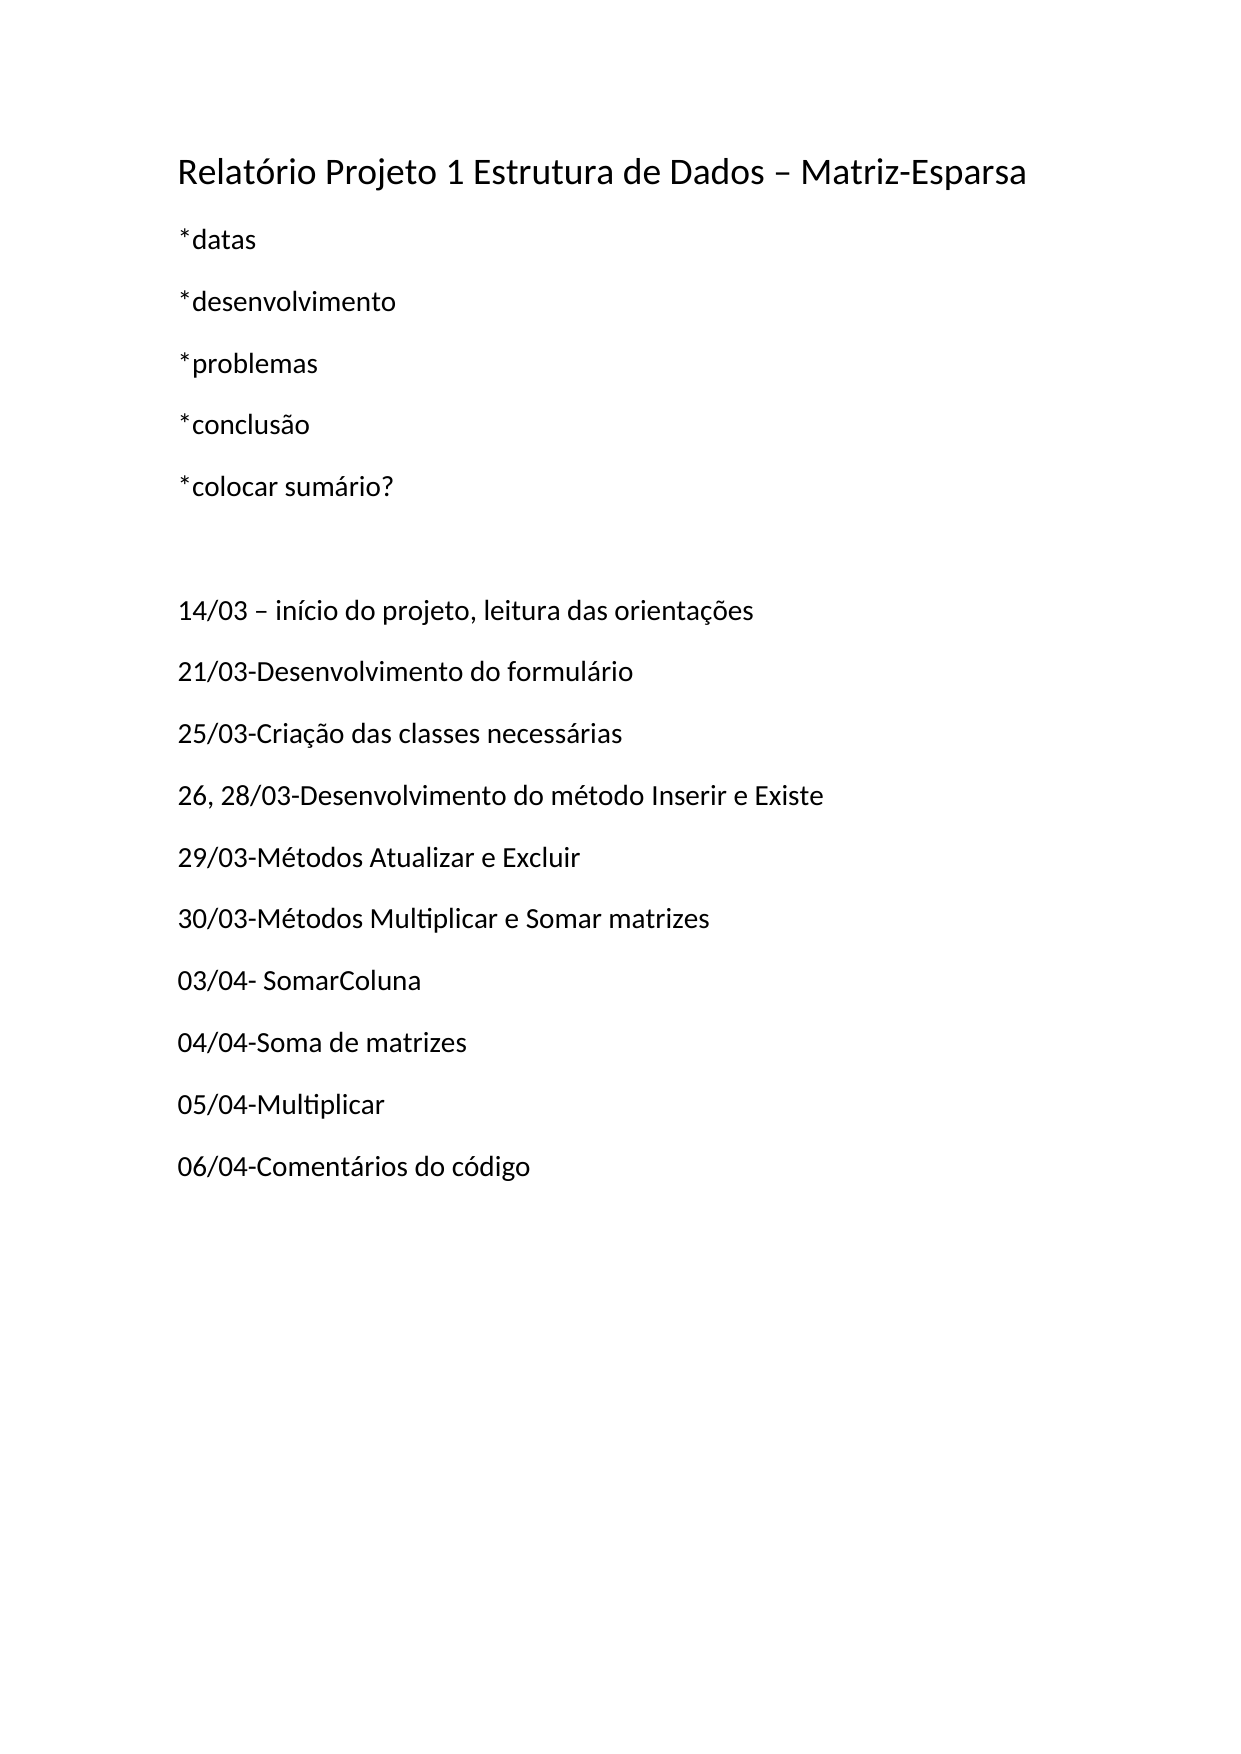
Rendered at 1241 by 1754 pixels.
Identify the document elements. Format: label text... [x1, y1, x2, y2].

text 04/04-Soma de matrizes [177, 1024, 1063, 1060]
text 03/04- SomarColuna [177, 962, 1063, 998]
text 29/03-Métodos Atualizar e Excluir [177, 839, 1063, 874]
text *colocar sumário? [177, 468, 1063, 504]
text 06/04-Comentários do código [177, 1148, 1063, 1183]
text 30/03-Métodos Multiplicar e Somar matrizes [177, 901, 1063, 936]
text 14/03 – início do projeto, leitura das orientações [177, 592, 1063, 627]
text *desenvolvimento [177, 283, 1063, 318]
text *conclusão [177, 406, 1063, 442]
text 05/04-Multiplicar [177, 1086, 1063, 1122]
text 25/03-Criação das classes necessárias [177, 715, 1063, 751]
text *problemas [177, 345, 1063, 380]
text Relatório Projeto 1 Estrutura de Dados – Matriz-Esparsa [177, 148, 1063, 193]
text 26, 28/03-Desenvolvimento do método Inserir e Existe [177, 777, 1063, 813]
text 21/03-Desenvolvimento do formulário [177, 653, 1063, 689]
text *datas [177, 221, 1063, 257]
